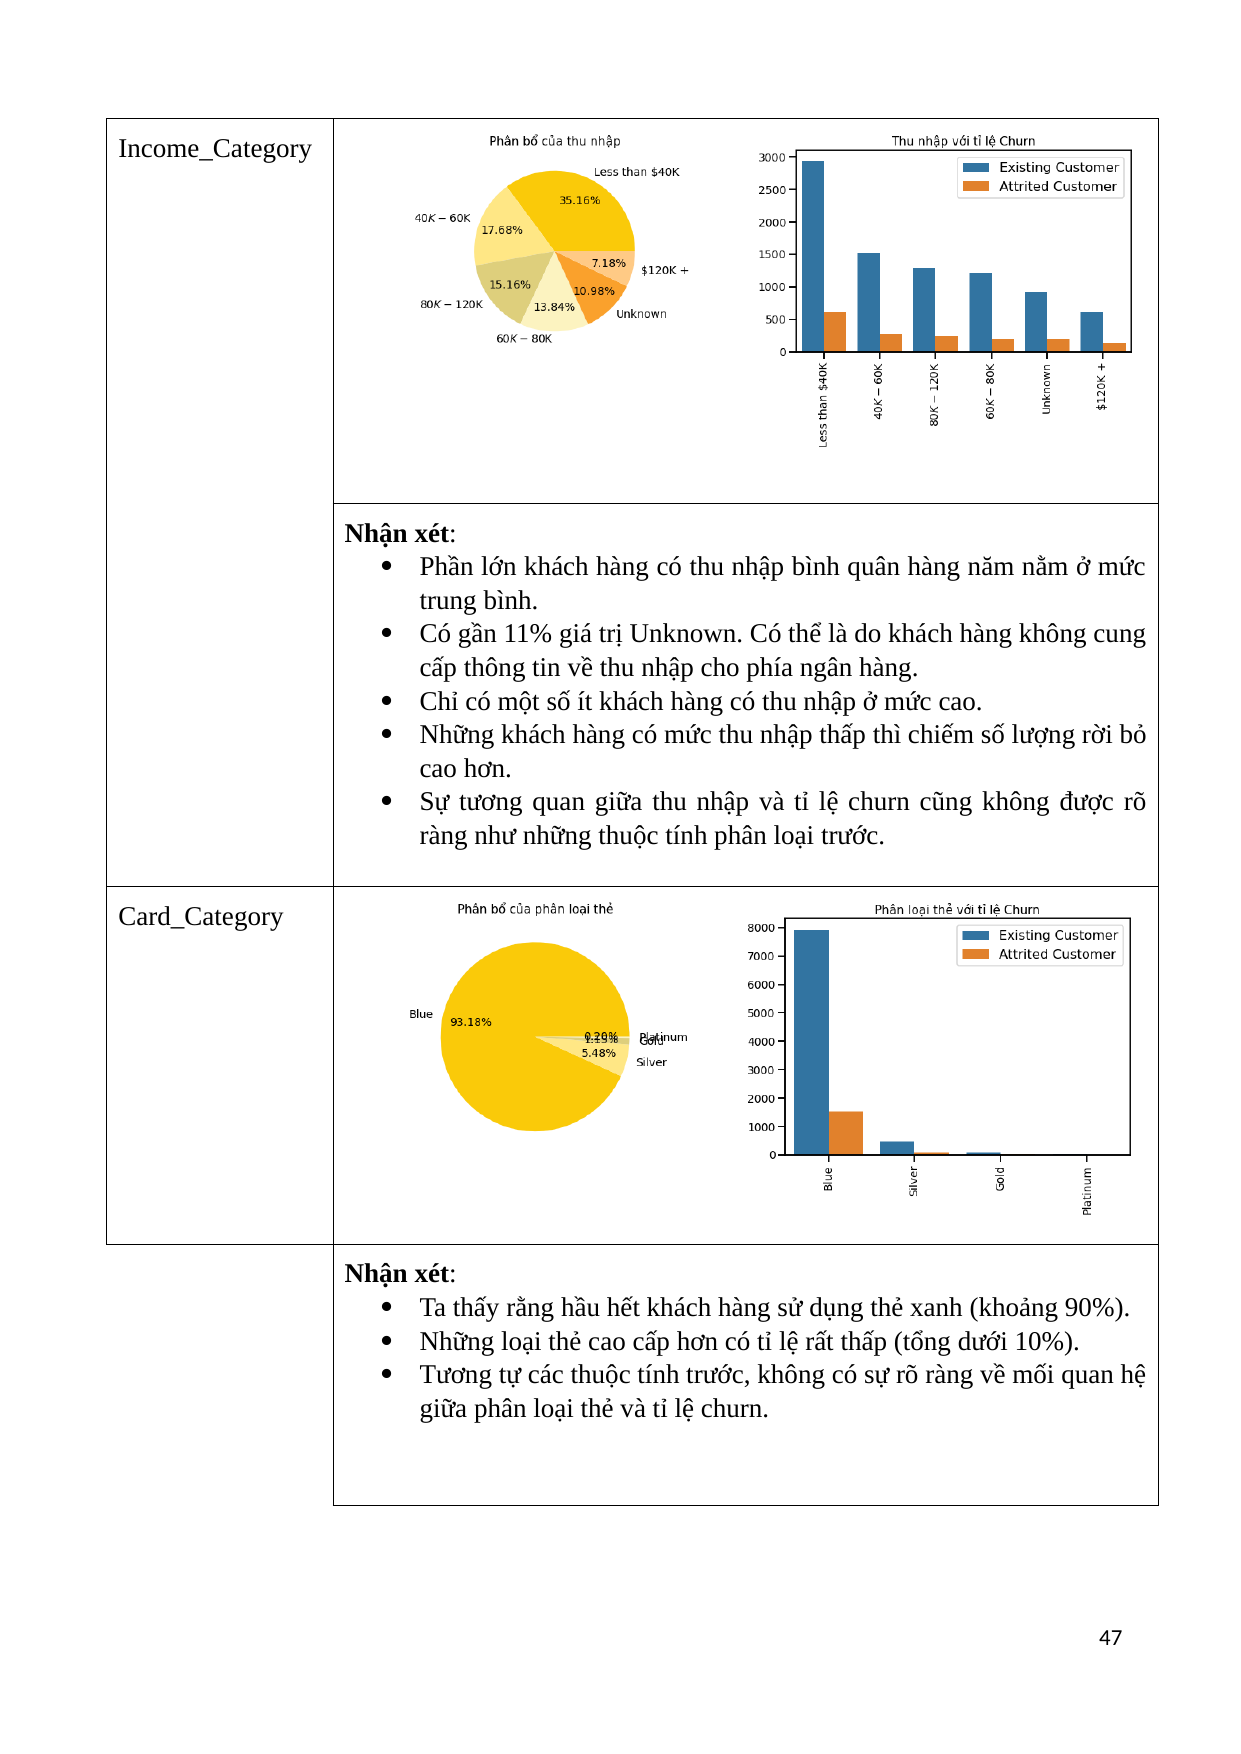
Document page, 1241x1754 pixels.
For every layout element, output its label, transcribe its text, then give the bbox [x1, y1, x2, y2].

picture [347, 887, 1145, 1229]
table_cell Nhận xét: Phần lớn khách hàng có thu nhập bình quân hàng năm nằm ở mức trung bình. Có gần 11% giá trị Unknown. Có thể là do khách hàng không cung cấp thông tin về thu nhập cho phía ngân hàng. Chỉ có một số ít khách hàng có thu nhập ở mức cao. Những khách hàng có mức thu nhập thấp thì chiếm số lượng rời bỏ cao hơn. Sự tương quan giữa thu nhập và tỉ lệ churn cũng không được rõ ràng như những thuộc tính phân loại trước. [334, 504, 1158, 886]
picture [346, 119, 1146, 462]
table_cell [334, 119, 1158, 503]
table_cell Card_Category [107, 887, 333, 1244]
table_cell Income_Category [107, 119, 333, 886]
table_cell [334, 887, 1158, 1244]
table_cell Nhận xét: Ta thấy rằng hầu hết khách hàng sử dụng thẻ xanh (khoảng 90%). Những loại thẻ cao cấp hơn có tỉ lệ rất thấp (tổng dưới 10%). Tương tự các thuộc tính trước, không có sự rõ ràng về mối quan hệ giữa phân loại thẻ và tỉ lệ churn. [334, 1245, 1158, 1505]
